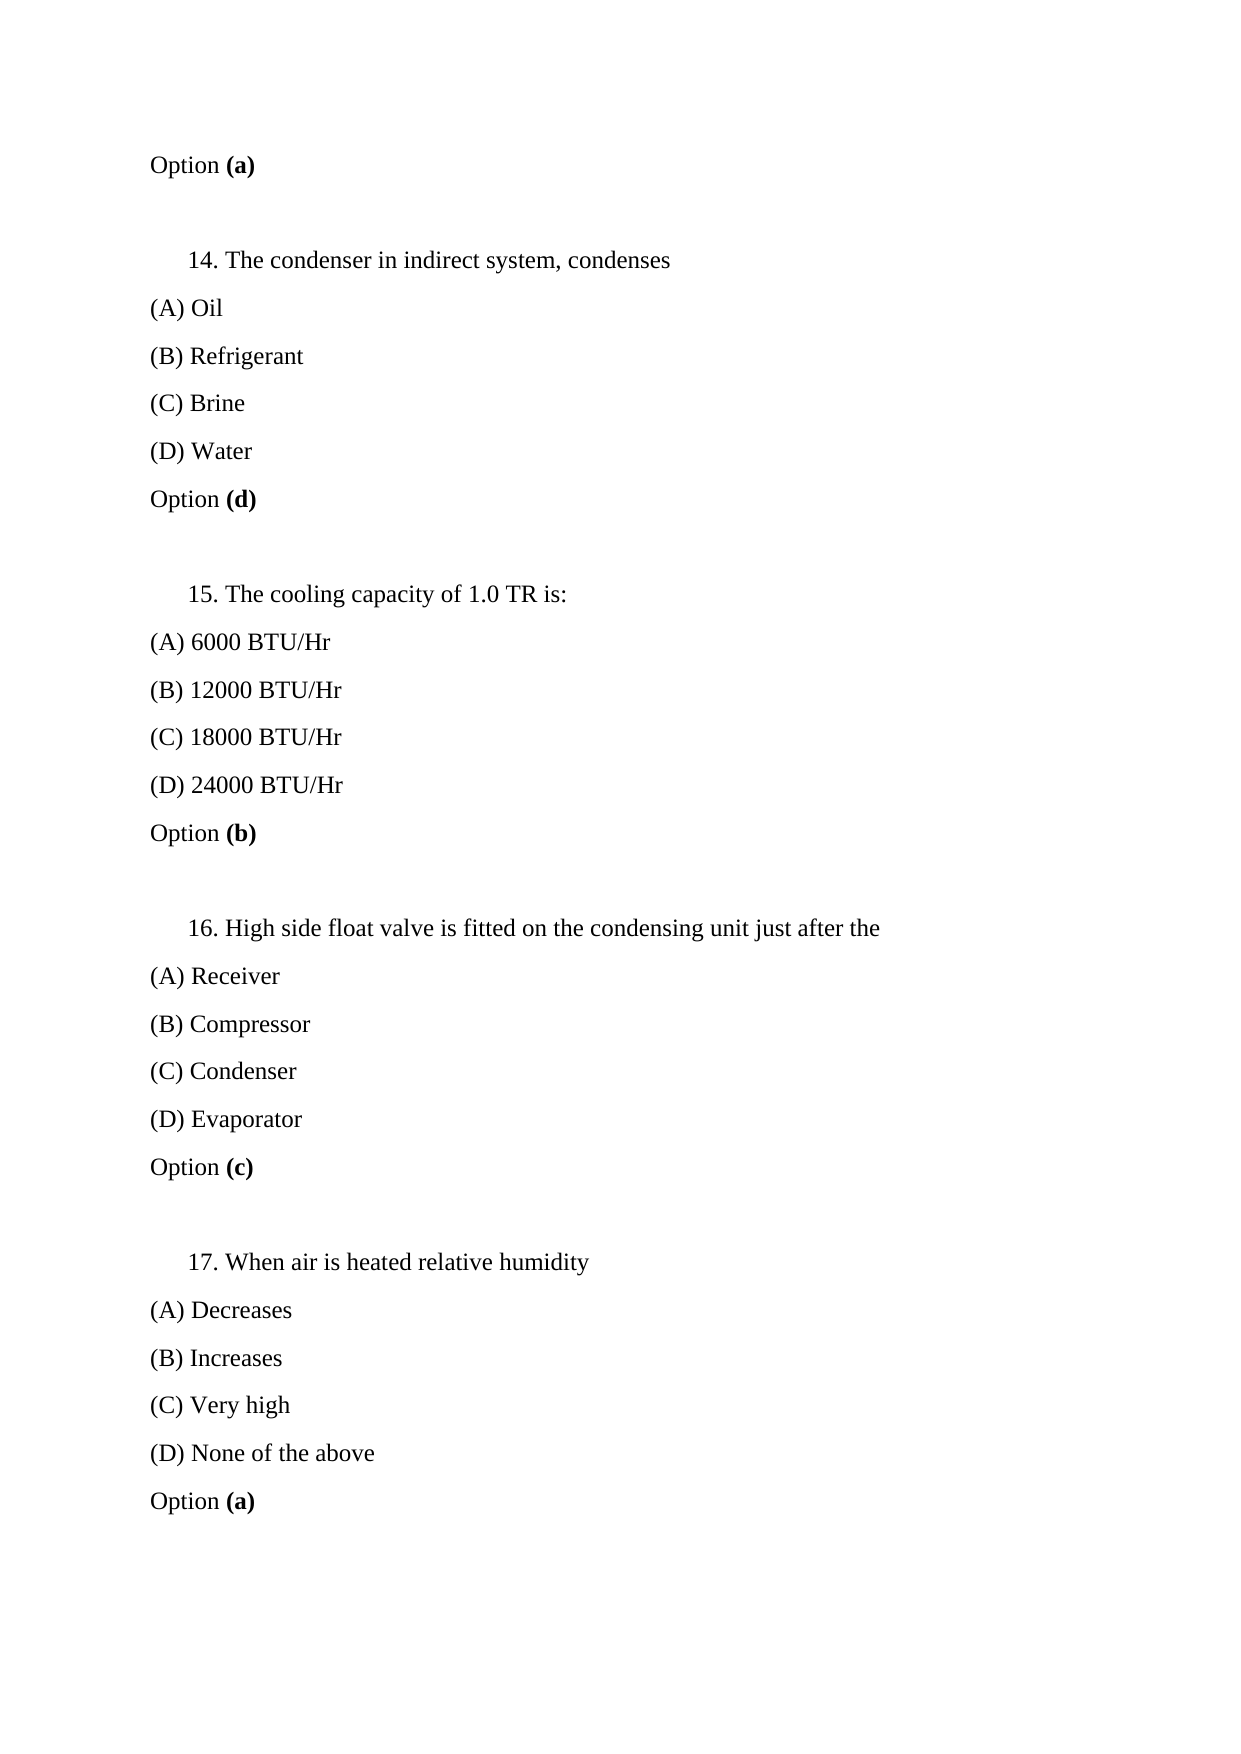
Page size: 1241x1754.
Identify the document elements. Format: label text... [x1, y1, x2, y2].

text (B) Increases [150, 1343, 1090, 1371]
text (B) Compressor [150, 1009, 1090, 1037]
text (C) Condenser [150, 1056, 1090, 1085]
text (B) Refrigerant [150, 341, 1090, 369]
text (B) 12000 BTU/Hr [150, 675, 1090, 703]
text (D) Water [150, 436, 1090, 465]
text (A) 6000 BTU/Hr [150, 627, 1090, 656]
text Option (d) [226, 484, 1090, 513]
text (C) 18000 BTU/Hr [150, 722, 1090, 751]
text (C) Very high [150, 1390, 1090, 1419]
list The condenser in indirect system, condenses [187, 245, 1090, 274]
text (A) Decreases [150, 1295, 1090, 1324]
list When air is heated relative humidity [187, 1247, 1090, 1276]
text (D) 24000 BTU/Hr [150, 770, 1090, 799]
text (A) Receiver [150, 961, 1090, 990]
text (D) None of the above [150, 1438, 1090, 1467]
text (D) Evaporator [150, 1104, 1090, 1133]
text Option (a) [226, 1486, 1090, 1514]
text Option (a) [226, 150, 1090, 179]
text (C) Brine [150, 388, 1090, 417]
text Option (b) [226, 818, 1090, 847]
list The cooling capacity of 1.0 TR is: [187, 579, 1090, 608]
text (A) Oil [150, 293, 1090, 322]
text Option (c) [226, 1152, 1090, 1181]
list High side float valve is fitted on the condensing unit just after the [187, 913, 1090, 942]
